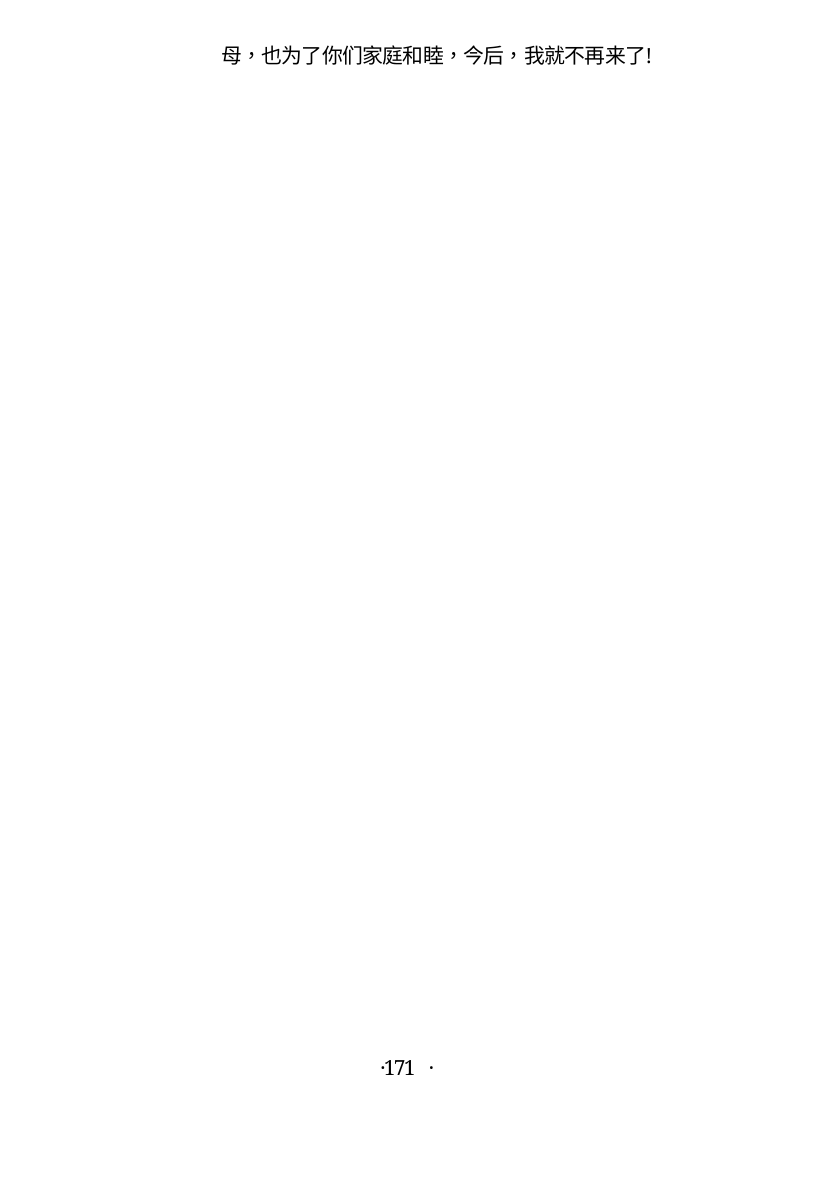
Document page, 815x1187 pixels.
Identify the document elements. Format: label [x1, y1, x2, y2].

text [134, 42, 701, 70]
